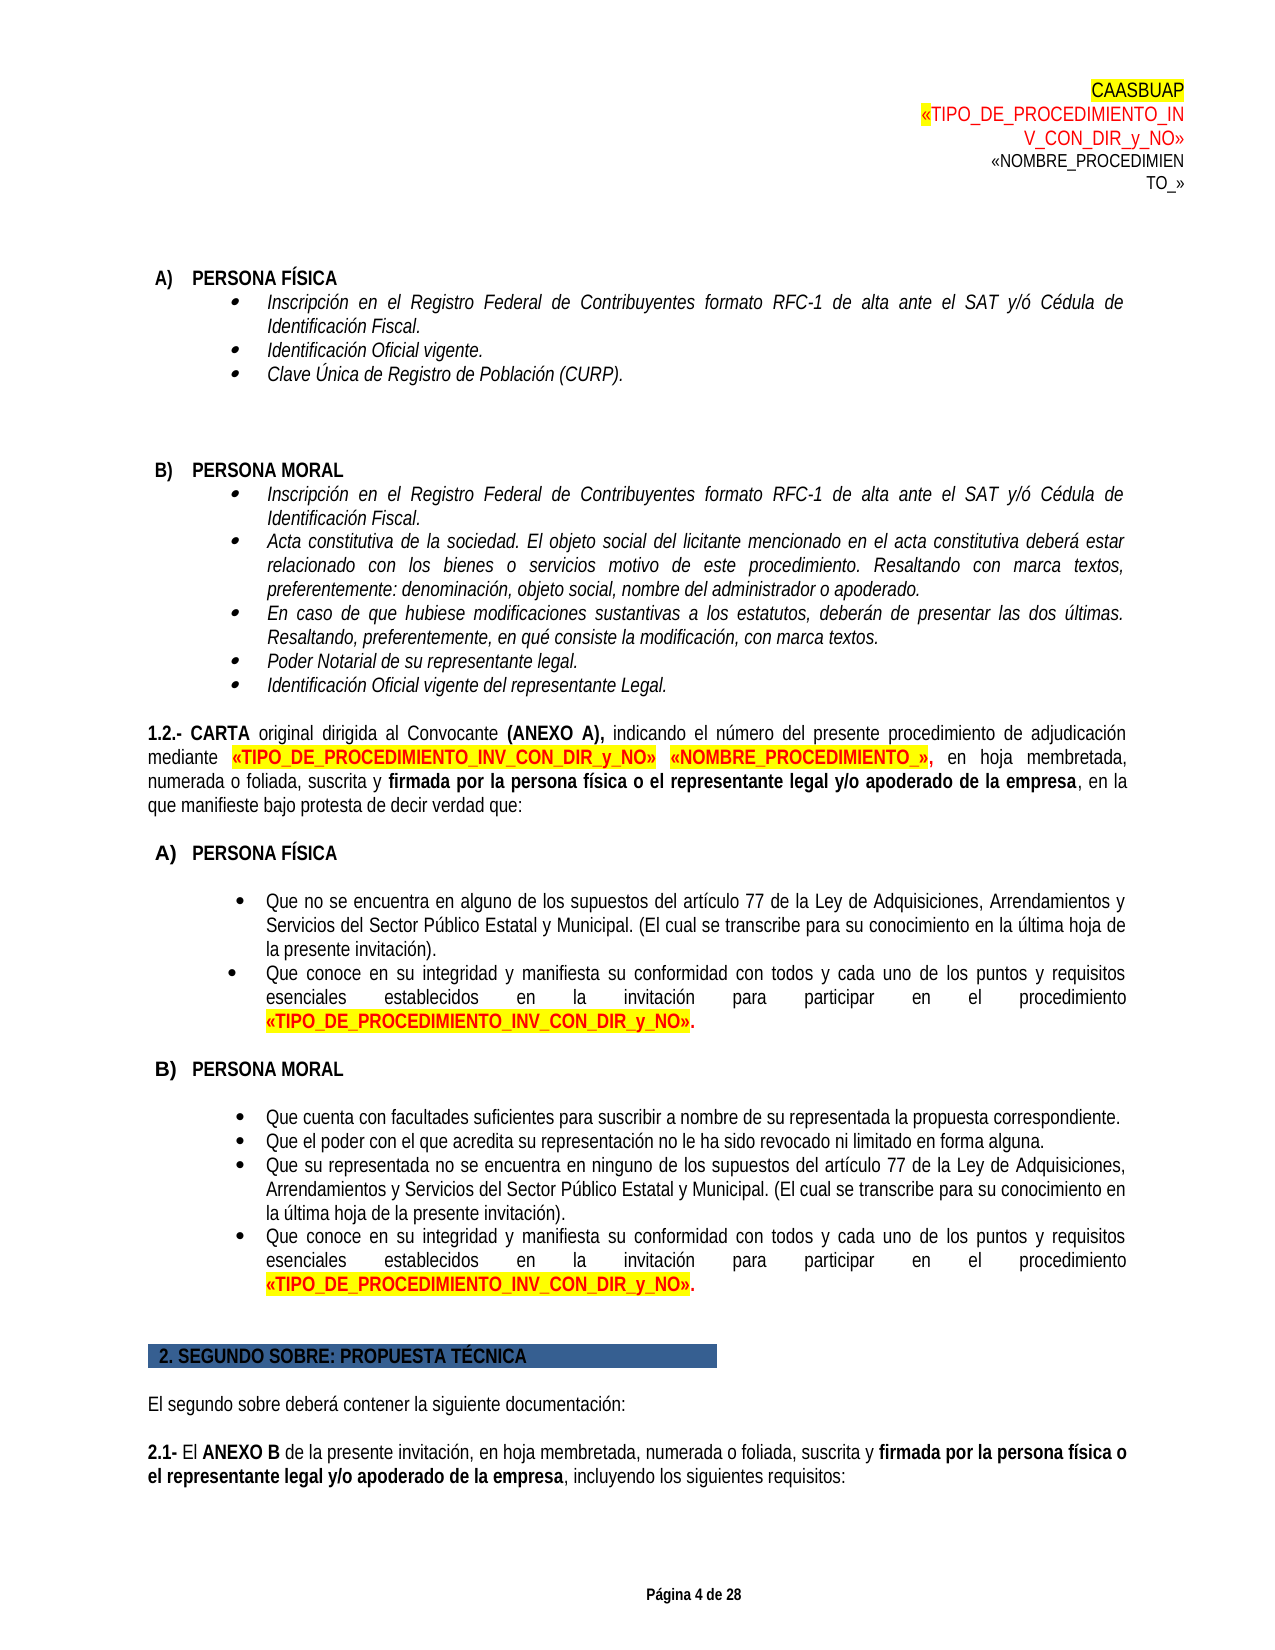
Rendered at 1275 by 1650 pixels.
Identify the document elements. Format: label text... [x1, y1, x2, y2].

list Clave Única de Registro de Población (CURP). [229, 362, 1127, 386]
list Identificación Oficial vigente del representante Legal. [229, 673, 1127, 697]
text 1.2.- CARTA original dirigida al Convocante (ANEXO A), indicando el número del presente procedimiento de adjudicación mediante «TIPO_DE_PROCEDIMIENTO_INV_CON_DIR_y_NO» «NOMBRE_PROCEDIMIENTO_», en hoja membretada, numerada o foliada, suscrita y firmada por la persona física o el representante legal y/o apoderado de la empresa, en la que manifieste bajo protesta de decir verdad que: [148, 721, 1127, 817]
list Que cuenta con facultades suficientes para suscribir a nombre de su representada la propuesta correspondiente. [236, 1104, 1127, 1128]
text El segundo sobre deberá contener la siguiente documentación: [148, 1392, 1127, 1416]
list Identificación Oficial vigente. [229, 338, 1127, 362]
list Acta constitutiva de la sociedad. El objeto social del licitante mencionado en el acta constitutiva deberá estar relacionado con los bienes o servicios motivo de este procedimiento. Resaltando con marca textos, preferentemente: denominación, objeto social, nombre del administrador o apoderado. [229, 529, 1127, 601]
table_header 2. SEGUNDO SOBRE: PROPUESTA TÉCNICA [148, 1344, 717, 1368]
list PERSONA FÍSICA [154, 266, 1127, 290]
list En caso de que hubiese modificaciones sustantivas a los estatutos, deberán de presentar las dos últimas. Resaltando, preferentemente, en qué consiste la modificación, con marca textos. [229, 601, 1127, 649]
list Inscripción en el Registro Federal de Contribuyentes formato RFC-1 de alta ante el SAT y/ó Cédula de Identificación Fiscal. [229, 481, 1127, 529]
list Poder Notarial de su representante legal. [229, 649, 1127, 673]
list PERSONA MORAL [154, 457, 1127, 481]
text 2.1- El ANEXO B de la presente invitación, en hoja membretada, numerada o foliada, suscrita y firmada por la persona física o el representante legal y/o apoderado de la empresa, incluyendo los siguientes requisitos: [148, 1440, 1127, 1488]
list PERSONA FÍSICA [154, 841, 1127, 865]
list Inscripción en el Registro Federal de Contribuyentes formato RFC-1 de alta ante el SAT y/ó Cédula de Identificación Fiscal. [229, 290, 1127, 338]
list PERSONA MORAL [154, 1057, 1127, 1081]
list Que no se encuentra en alguno de los supuestos del artículo 77 de la Ley de Adquisiciones, Arrendamientos y Servicios del Sector Público Estatal y Municipal. (El cual se transcribe para su conocimiento en la última hoja de la presente invitación). [236, 889, 1127, 961]
list Que el poder con el que acredita su representación no le ha sido revocado ni limitado en forma alguna. [236, 1128, 1127, 1152]
